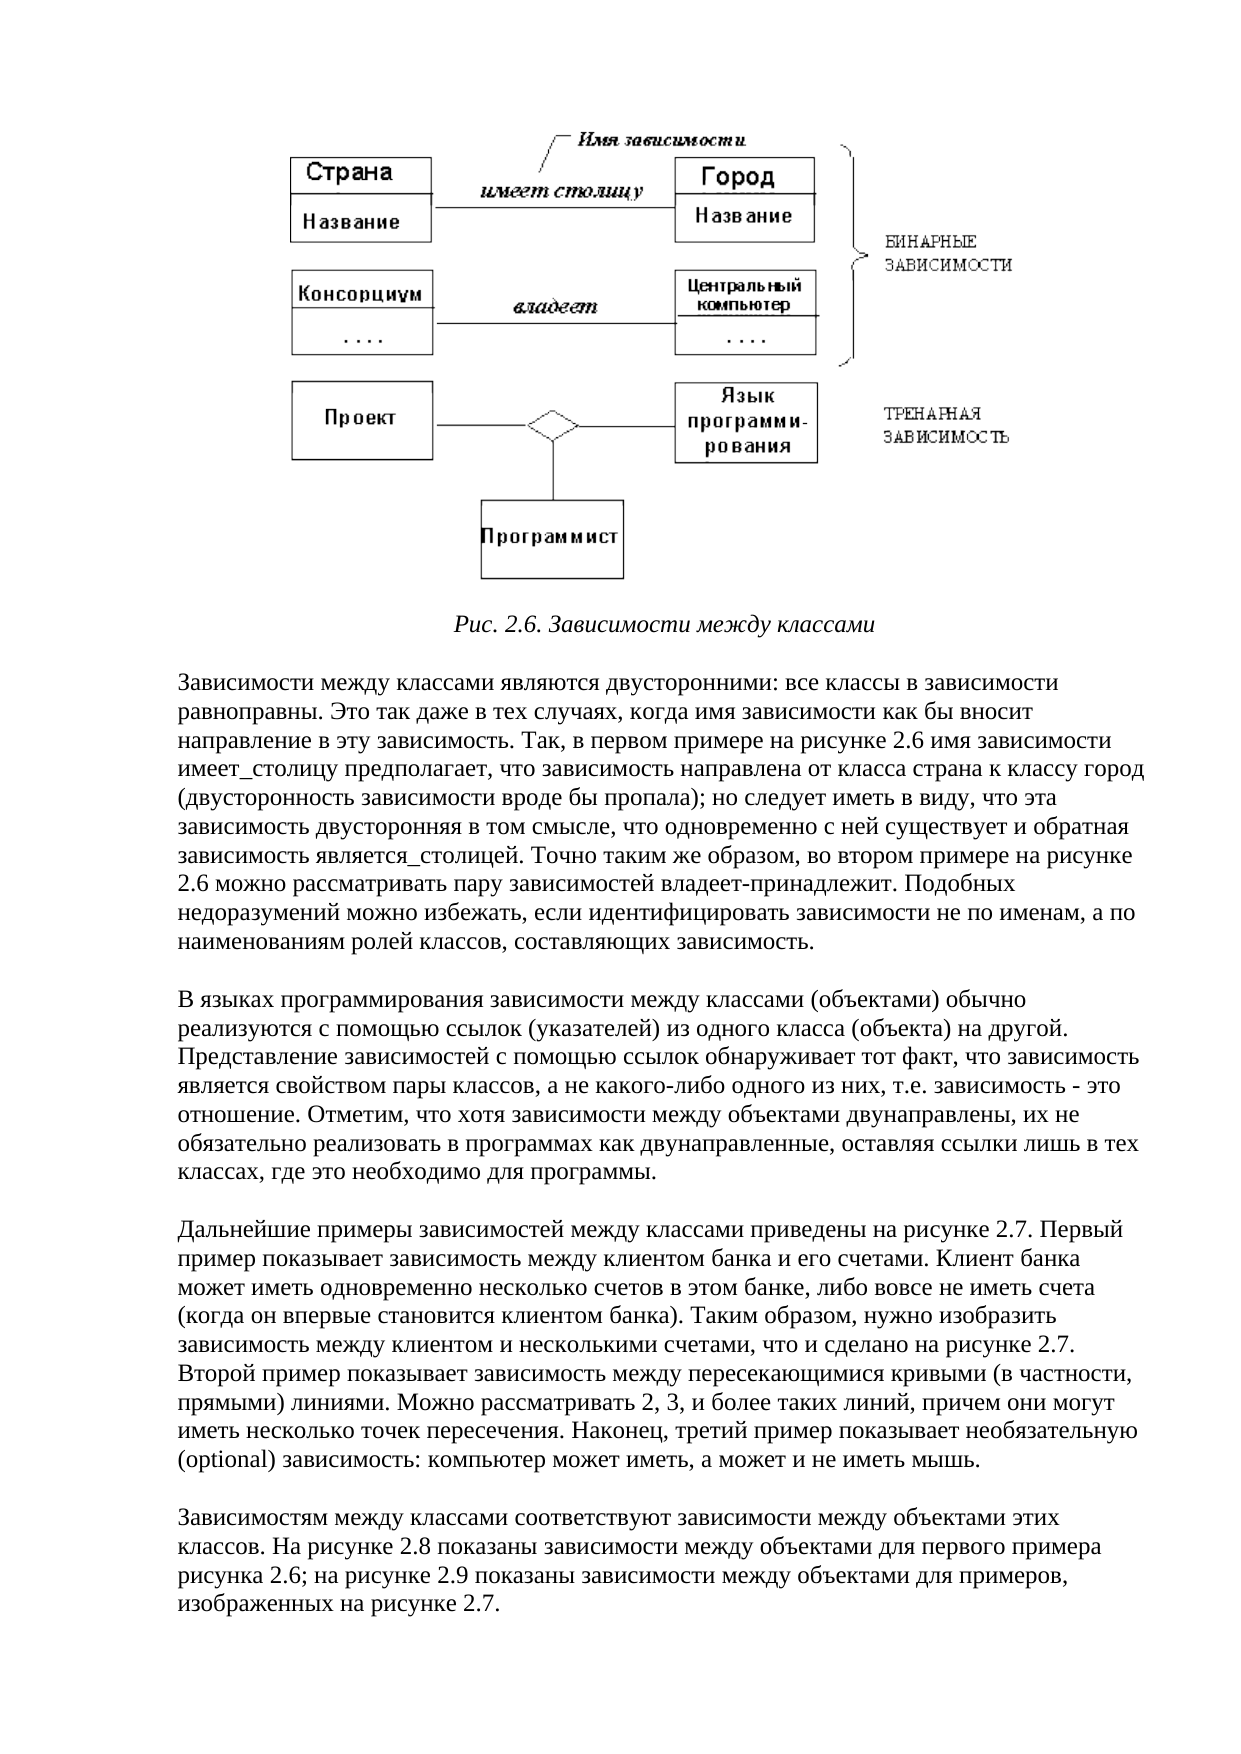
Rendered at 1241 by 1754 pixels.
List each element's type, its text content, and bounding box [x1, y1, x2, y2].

picture [290, 118, 1039, 581]
text Дальнейшие примеры зависимостей между классами приведены на рисунке 2.7. Первый пример показывает зависимость между клиентом банка и его счетами. Клиент банка может иметь одновременно несколько счетов в этом банке, либо вовсе не иметь счета (когда он впервые становится клиентом банка). Таким образом, нужно изобразить зависимость между клиентом и несколькими счетами, что и сделано на рисунке 2.7. Второй пример показывает зависимость между пересекающимися кривыми (в частности, прямыми) линиями. Можно рассматривать 2, 3, и более таких линий, причем они могут иметь несколько точек пересечения. Наконец, третий пример показывает необязательную (optional) зависимость: компьютер может иметь, а может и не иметь мышь. [177, 1214, 1152, 1473]
text Зависимости между классами являются двусторонними: все классы в зависимости равноправны. Это так даже в тех случаях, когда имя зависимости как бы вносит направление в эту зависимость. Так, в первом примере на рисунке 2.6 имя зависимости имеет_столицу предполагает, что зависимость направлена от класса страна к классу город (двусторонность зависимости вроде бы пропала); но следует иметь в виду, что эта зависимость двусторонняя в том смысле, что одновременно с ней существует и обратная зависимость является_столицей. Точно таким же образом, во втором примере на рисунке 2.6 можно рассматривать пару зависимостей владеет-принадлежит. Подобных недоразумений можно избежать, если идентифицировать зависимости не по именам, а по наименованиям ролей классов, составляющих зависимость. [177, 667, 1152, 955]
text В языках программирования зависимости между классами (объектами) обычно реализуются с помощью ссылок (указателей) из одного класса (объекта) на другой. Представление зависимостей с помощью ссылок обнаруживает тот факт, что зависимость является свойством пары классов, а не какого-либо одного из них, т.е. зависимость - это отношение. Отметим, что хотя зависимости между объектами двунаправлены, их не обязательно реализовать в программах как двунаправленные, оставляя ссылки лишь в тех классах, где это необходимо для программы. [177, 984, 1152, 1185]
text Рис. 2.6. Зависимости между классами [177, 609, 1152, 638]
text Зависимостям между классами соответствуют зависимости между объектами этих классов. На рисунке 2.8 показаны зависимости между объектами для первого примера рисунка 2.6; на рисунке 2.9 показаны зависимости между объектами для примеров, изображенных на рисунке 2.7. [177, 1502, 1152, 1617]
